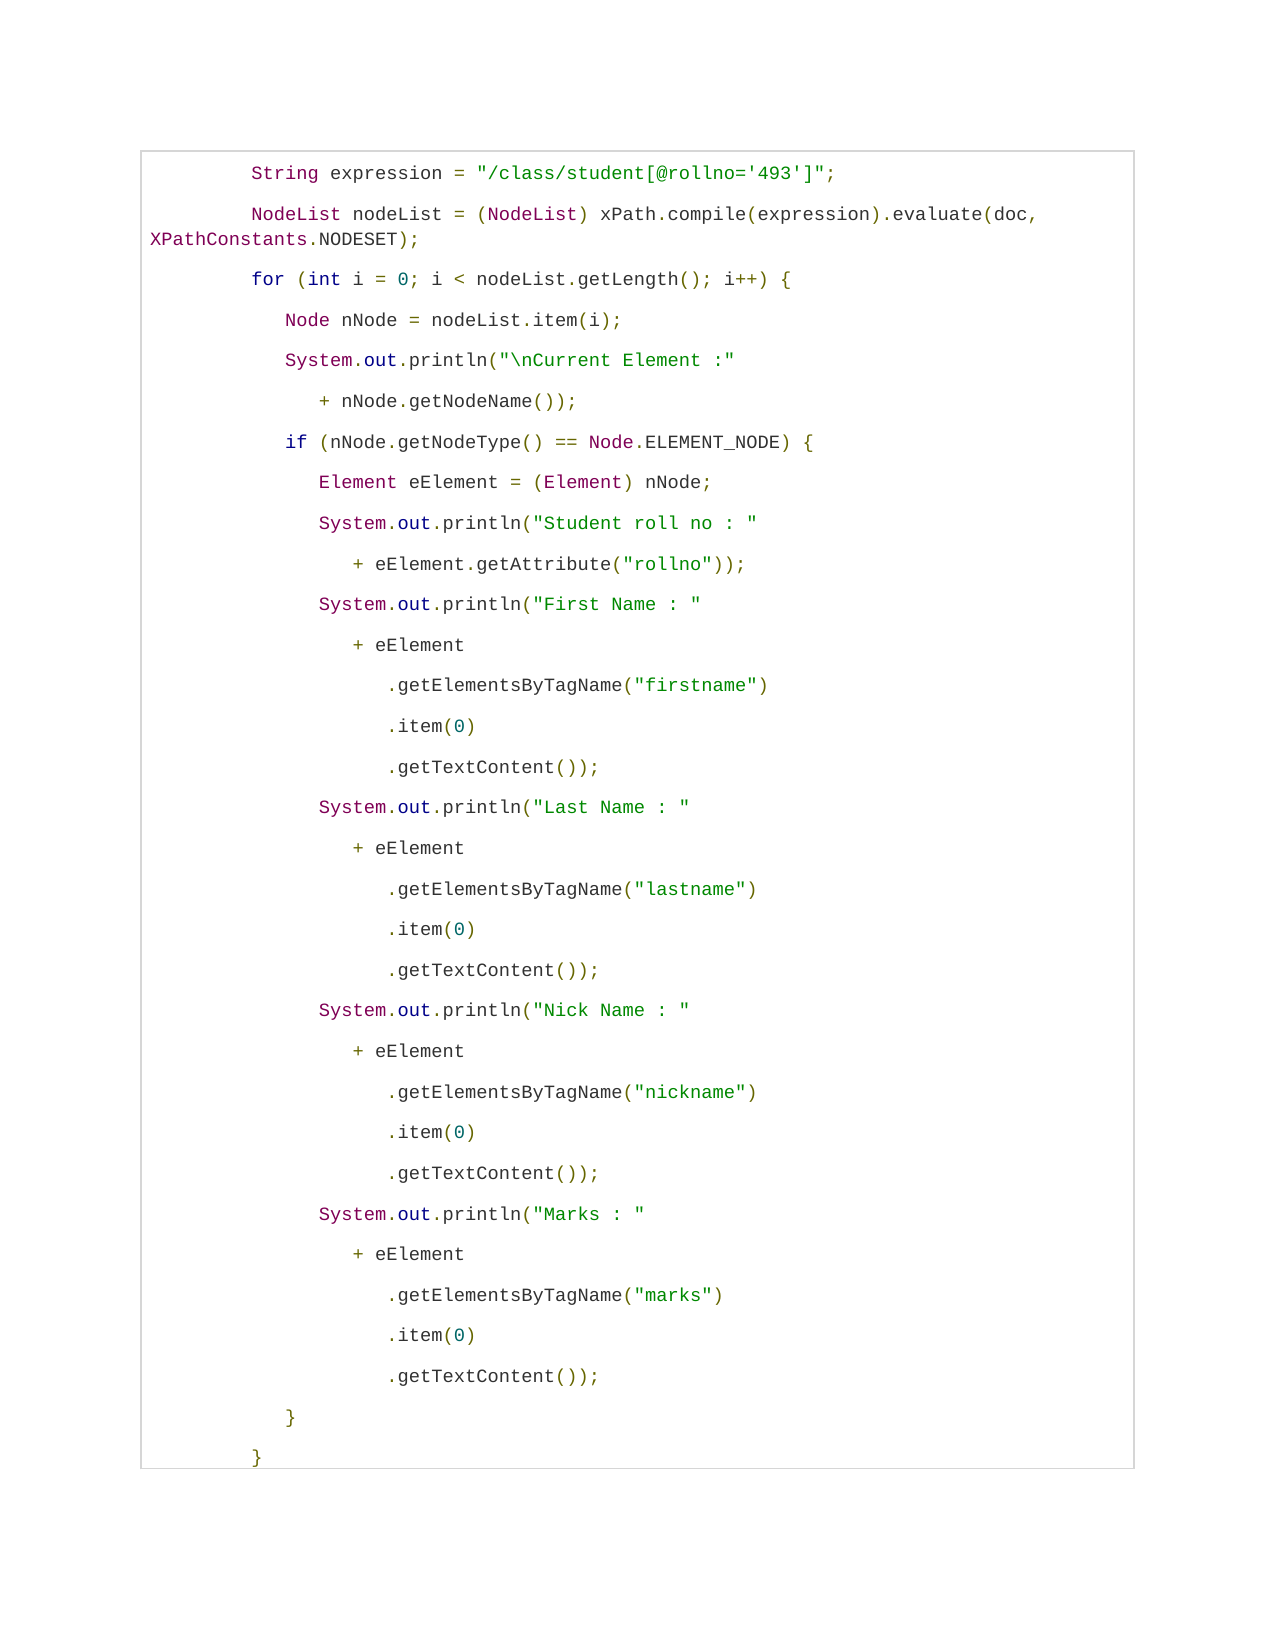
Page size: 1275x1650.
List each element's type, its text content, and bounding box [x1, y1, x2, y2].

text + nNode.getNodeName()); [142, 378, 1133, 413]
text .item(0) [142, 1109, 1133, 1144]
text } [142, 1394, 1133, 1429]
text System.out.println("First Name : " [142, 581, 1133, 616]
text String expression = "/class/student[@rollno='493']"; [142, 152, 1133, 185]
text .getTextContent()); [142, 1353, 1133, 1388]
text Element eElement = (Element) nNode; [142, 459, 1133, 494]
text .getTextContent()); [142, 744, 1133, 779]
text + eElement [142, 1231, 1133, 1266]
text .item(0) [142, 906, 1133, 941]
text System.out.println("Last Name : " [142, 784, 1133, 819]
text .getTextContent()); [142, 947, 1133, 982]
text .getElementsByTagName("nickname") [142, 1069, 1133, 1104]
text + eElement [142, 1028, 1133, 1063]
text .item(0) [142, 703, 1133, 738]
text System.out.println("Student roll no : " [142, 500, 1133, 535]
text Node nNode = nodeList.item(i); [142, 297, 1133, 332]
text NodeList nodeList = (NodeList) xPath.compile(expression).evaluate(doc, XPathConstants.NODESET); [142, 191, 1133, 251]
text .getElementsByTagName("lastname") [142, 866, 1133, 901]
text for (int i = 0; i < nodeList.getLength(); i++) { [142, 256, 1133, 291]
text .getElementsByTagName("marks") [142, 1272, 1133, 1307]
text } [142, 1434, 1133, 1468]
text if (nNode.getNodeType() == Node.ELEMENT_NODE) { [142, 419, 1133, 454]
text System.out.println("\nCurrent Element :" [142, 337, 1133, 372]
text System.out.println("Nick Name : " [142, 987, 1133, 1022]
text + eElement [142, 825, 1133, 860]
text .getTextContent()); [142, 1150, 1133, 1185]
text + eElement [142, 622, 1133, 657]
text .item(0) [142, 1312, 1133, 1347]
text System.out.println("Marks : " [142, 1191, 1133, 1226]
text + eElement.getAttribute("rollno")); [142, 541, 1133, 576]
text .getElementsByTagName("firstname") [142, 662, 1133, 697]
